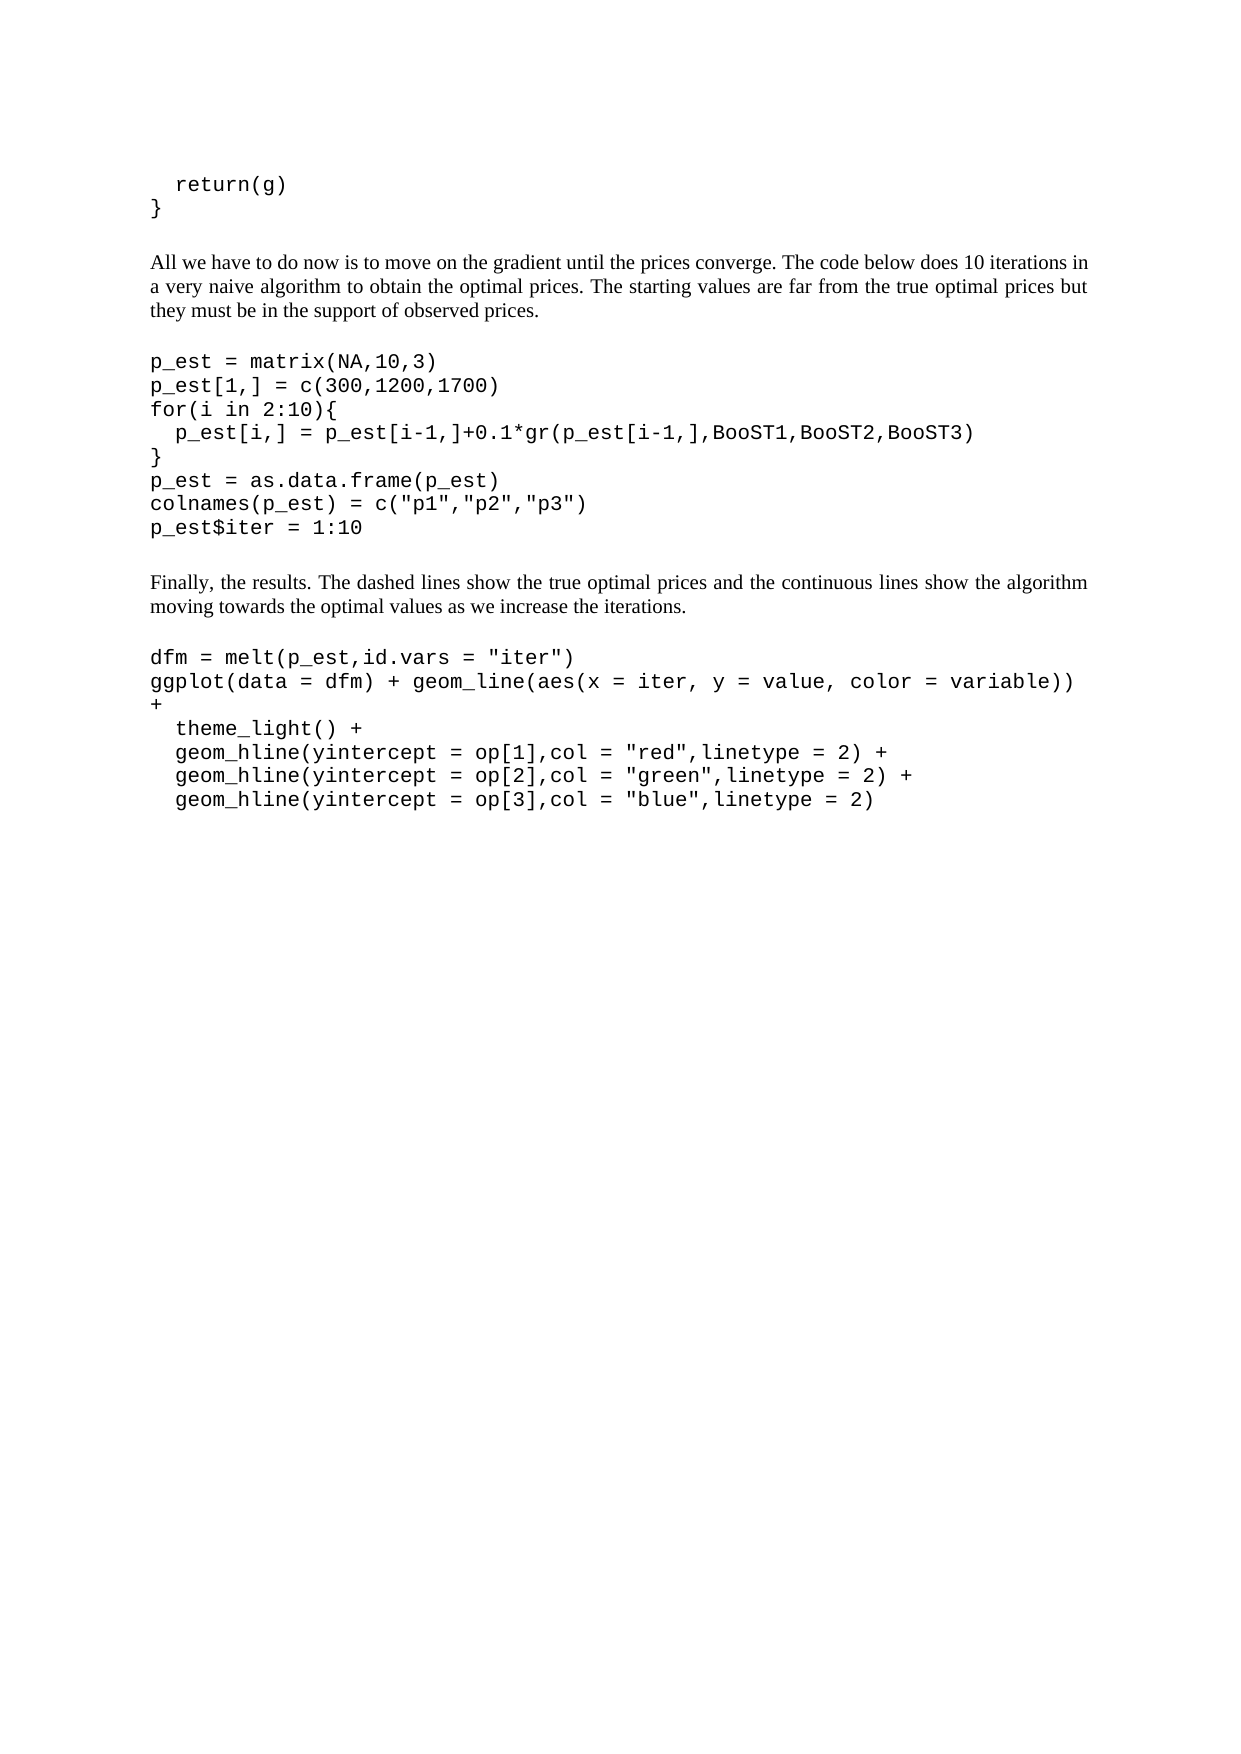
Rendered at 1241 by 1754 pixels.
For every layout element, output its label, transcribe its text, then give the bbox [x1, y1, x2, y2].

text Finally, the results. The dashed lines show the true optimal prices and the continuous lines show the algorithm moving towards the optimal values as we increase the iterations. [150, 570, 1090, 618]
text p_est = as.data.frame(p_est) [150, 470, 1090, 493]
text geom_hline(yintercept = op[2],col = "green",linetype = 2) + [150, 765, 1090, 789]
text geom_hline(yintercept = op[3],col = "blue",linetype = 2) [150, 789, 1090, 813]
text colnames(p_est) = c("p1","p2","p3") [150, 493, 1090, 517]
text } [150, 446, 1090, 470]
text p_est[i,] = p_est[i-1,]+0.1*gr(p_est[i-1,],BooST1,BooST2,BooST3) [150, 422, 1090, 446]
text } [150, 197, 1090, 221]
text theme_light() + [150, 718, 1090, 742]
text dfm = melt(p_est,id.vars = "iter") [150, 647, 1090, 671]
text for(i in 2:10){ [150, 399, 1090, 422]
text ggplot(data = dfm) + geom_line(aes(x = iter, y = value, color = variable)) + [150, 671, 1090, 718]
text All we have to do now is to move on the gradient until the prices converge. The code below does 10 iterations in a very naive algorithm to obtain the optimal prices. The starting values are far from the true optimal prices but they must be in the support of observed prices. [150, 250, 1090, 322]
text p_est$iter = 1:10 [150, 517, 1090, 541]
text return(g) [150, 174, 1090, 197]
text p_est = matrix(NA,10,3) [150, 351, 1090, 375]
text p_est[1,] = c(300,1200,1700) [150, 375, 1090, 399]
text geom_hline(yintercept = op[1],col = "red",linetype = 2) + [150, 742, 1090, 765]
